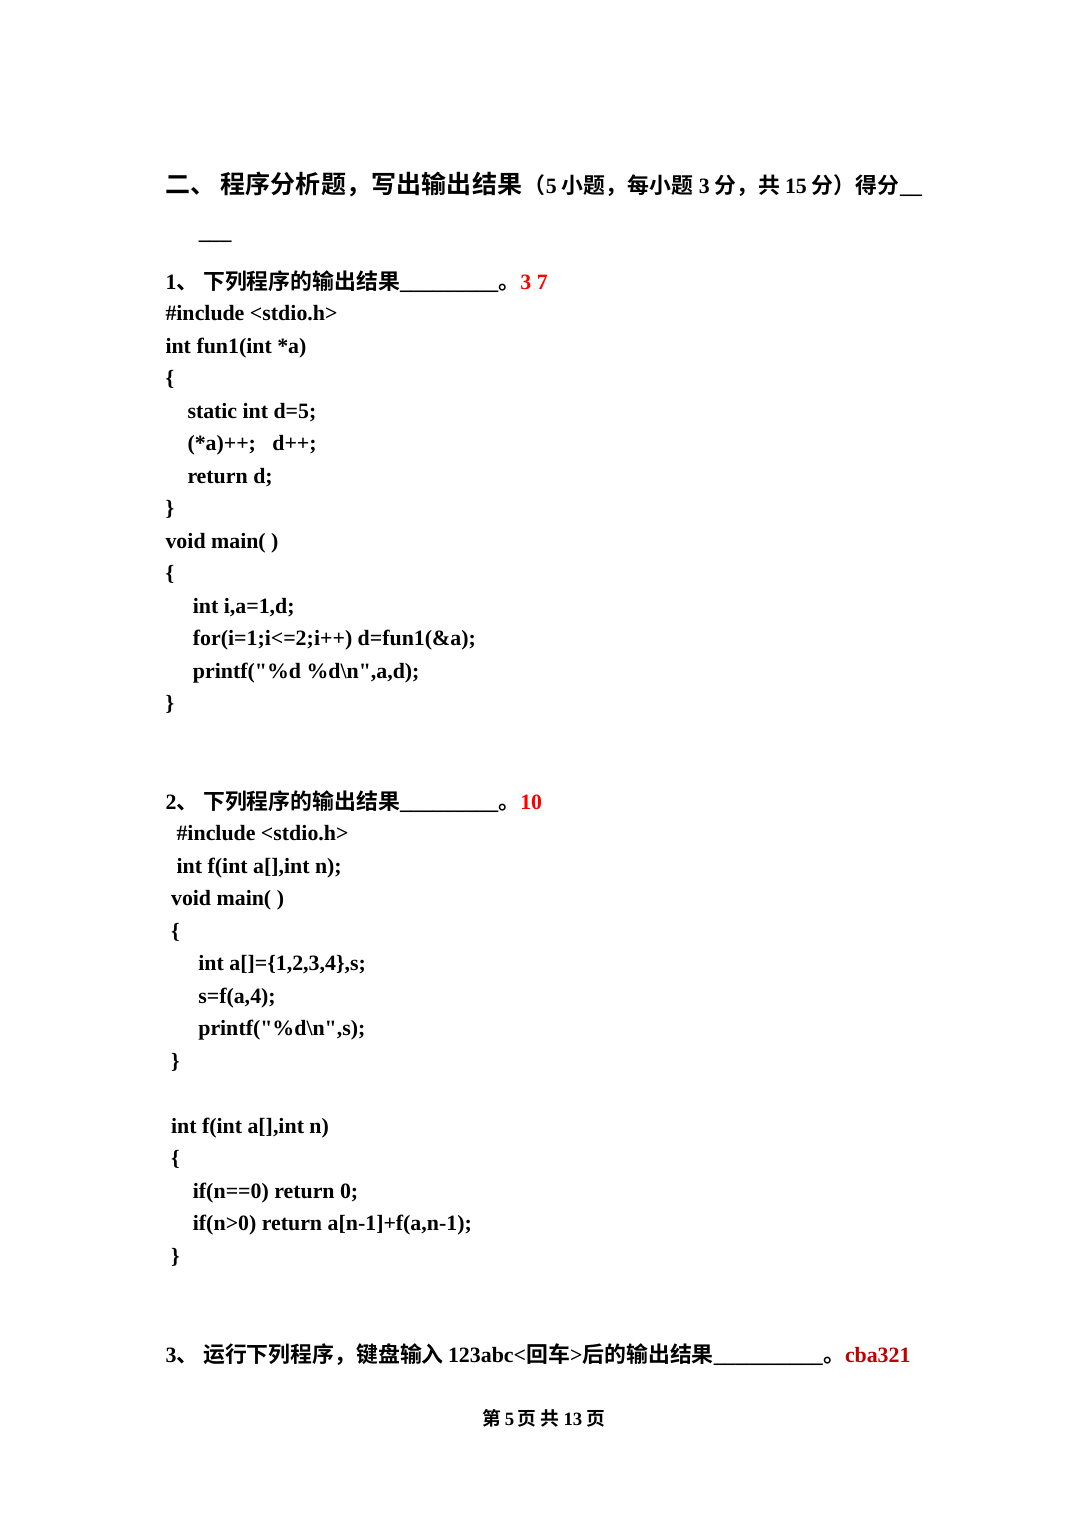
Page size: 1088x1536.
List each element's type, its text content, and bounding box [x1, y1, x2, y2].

text int f(int a[],int n); [165, 849, 922, 881]
text } [165, 1239, 922, 1271]
text int f(int a[],int n) [165, 1109, 922, 1141]
text } [165, 1044, 922, 1076]
text if(n==0) return 0; [165, 1174, 922, 1206]
list 下列程序的输出结果_________。10 [165, 784, 922, 816]
text (*a)++; d++; [165, 426, 922, 459]
text { [165, 914, 922, 946]
text #include <stdio.h> [165, 296, 922, 329]
text { [165, 556, 922, 589]
list 下列程序的输出结果_________。3 7 [165, 264, 922, 296]
text printf("%d\n",s); [165, 1011, 922, 1044]
text if(n>0) return a[n-1]+f(a,n-1); [165, 1206, 922, 1239]
text { [165, 361, 922, 394]
text printf("%d %d\n",a,d); [165, 654, 922, 686]
text return d; [165, 459, 922, 491]
text { [165, 1141, 922, 1174]
text #include <stdio.h> [165, 816, 922, 849]
text void main( ) [165, 881, 922, 914]
list 运行下列程序，键盘输入123abc<回车>后的输出结果__________。cba321 [165, 1336, 922, 1369]
text for(i=1;i<=2;i++) d=fun1(&a); [165, 621, 922, 654]
text int fun1(int *a) [165, 329, 922, 361]
list 程序分析题，写出输出结果（5小题，每小题3分，共15分）得分_____ [165, 150, 922, 248]
text int i,a=1,d; [165, 589, 922, 621]
text s=f(a,4); [165, 979, 922, 1011]
text } [165, 491, 922, 524]
text } [165, 686, 922, 719]
text static int d=5; [165, 394, 922, 426]
text void main( ) [165, 524, 922, 556]
text int a[]={1,2,3,4},s; [165, 946, 922, 979]
